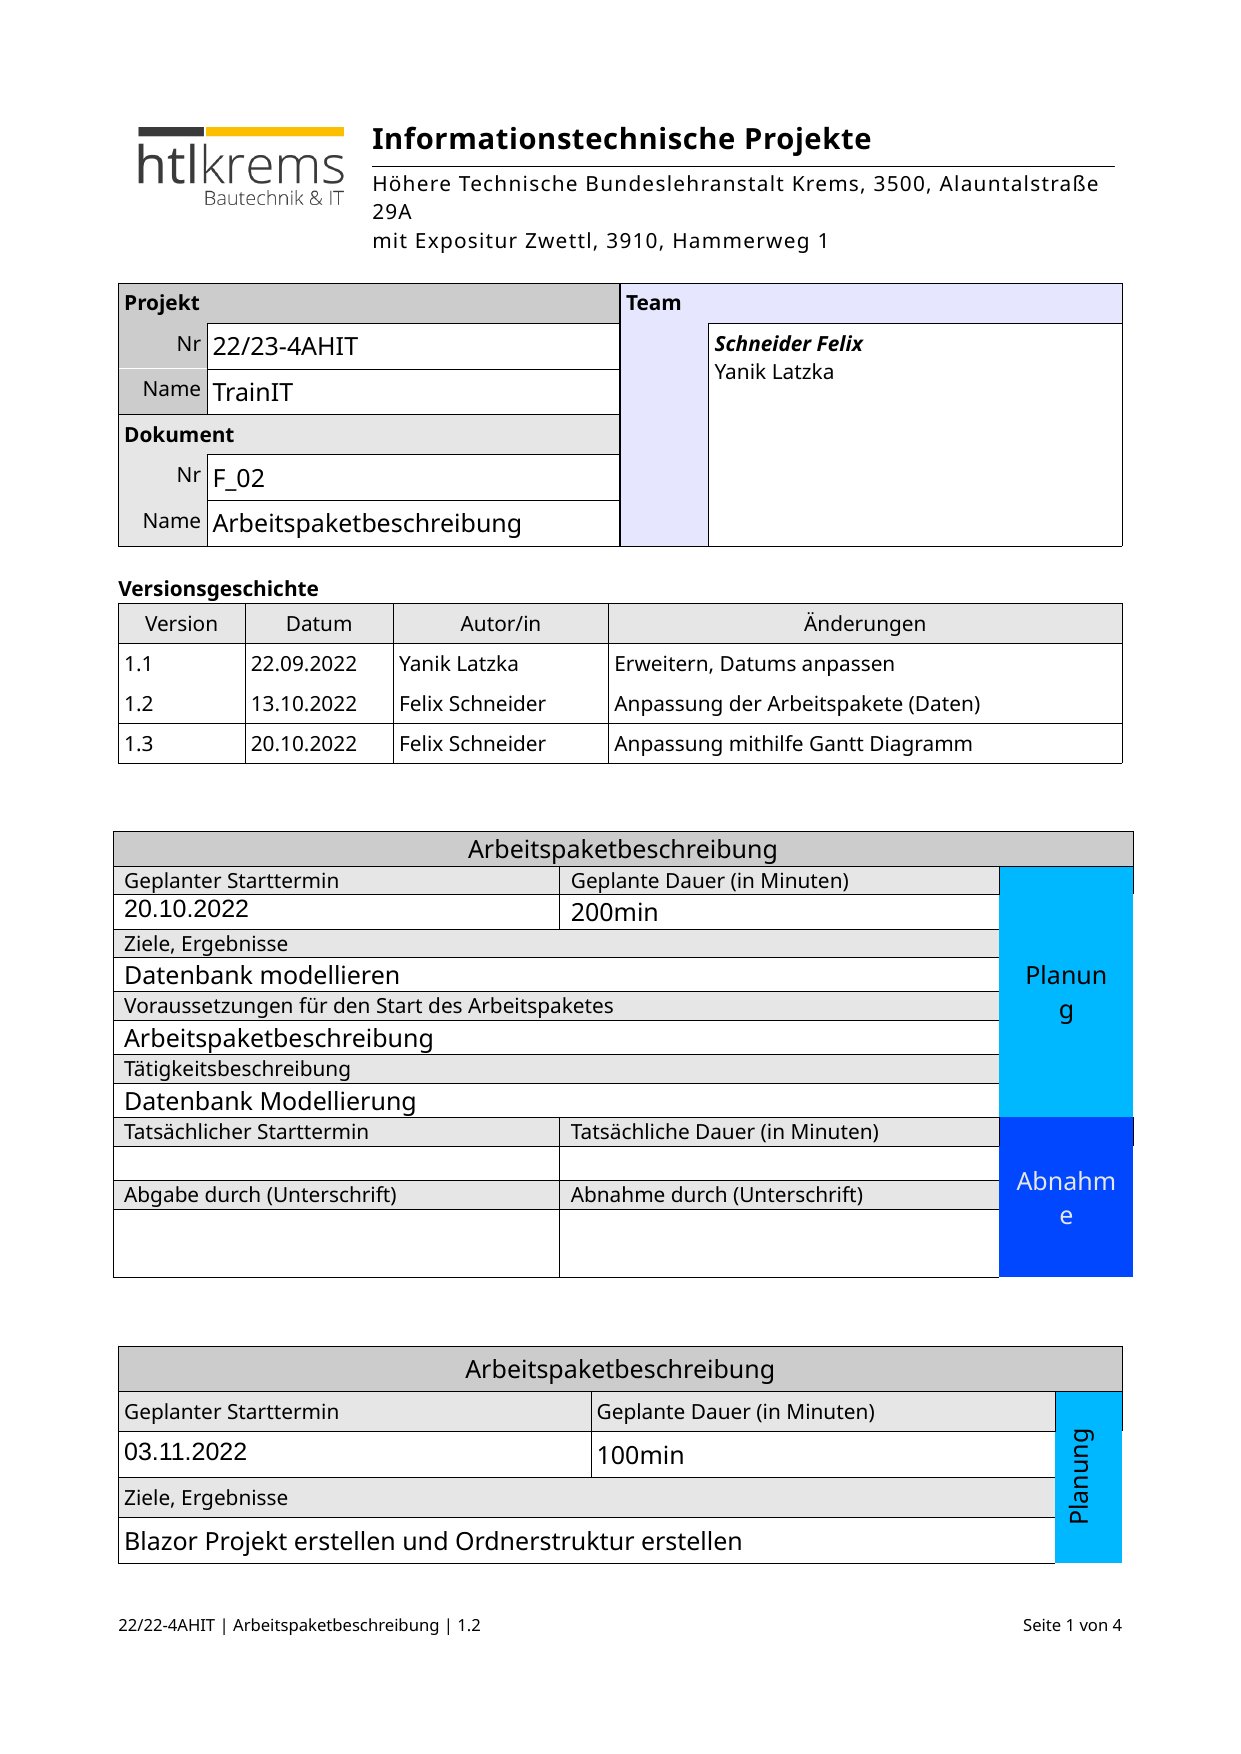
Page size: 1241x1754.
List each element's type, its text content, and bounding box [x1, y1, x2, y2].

table_cell 1.2 [119, 683, 245, 723]
table_cell TrainIT [208, 370, 619, 414]
table_cell 20.10.2022 [246, 724, 393, 763]
table_cell 1.3 [119, 724, 245, 763]
table_header [118, 118, 365, 254]
table_cell Geplanter Starttermin [114, 867, 559, 894]
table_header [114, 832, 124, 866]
table_cell [560, 1147, 999, 1180]
table_cell Blazor Projekt erstellen und Ordnerstruktur erstellen [119, 1518, 1055, 1563]
table_cell 1.1 [119, 644, 245, 683]
table_cell Nr [119, 323, 207, 368]
table_cell Planung [1055, 1392, 1122, 1563]
table_header Datum [246, 604, 393, 643]
table_cell Geplante Dauer (in Minuten) [560, 867, 999, 894]
table_cell Arbeitspaketbeschreibung [208, 501, 619, 546]
table_cell Planung [999, 867, 1133, 1117]
table_cell Tatsächliche Dauer (in Minuten) [560, 1118, 999, 1146]
table_cell Datenbank modellieren [114, 958, 999, 991]
table_cell Dokument [119, 415, 619, 454]
table_cell [114, 1210, 559, 1277]
table_cell F_02 [208, 455, 619, 500]
text Versionsgeschichte [118, 574, 1122, 603]
table_cell [560, 1210, 999, 1277]
table_cell Name [119, 369, 207, 414]
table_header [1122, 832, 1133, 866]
table_cell Datenbank Modellierung [114, 1084, 999, 1117]
table_cell 13.10.2022 [246, 683, 393, 723]
table_cell Abgabe durch (Unterschrift) [114, 1181, 559, 1209]
table_cell Felix Schneider [394, 724, 608, 763]
table_header Änderungen [609, 604, 1122, 643]
table_header Version [119, 604, 245, 643]
picture [125, 118, 358, 216]
table_header Team [621, 284, 1122, 323]
table_cell 20.10.2022 [114, 895, 559, 928]
table_header Projekt [119, 284, 619, 323]
table_cell Voraussetzungen für den Start des Arbeitspaketes [114, 992, 999, 1020]
table_cell Arbeitspaketbeschreibung [114, 1021, 999, 1054]
table_cell Anpassung mithilfe Gantt Diagramm [609, 724, 1122, 763]
table_header Informationstechnische Projekte Höhere Technische Bundeslehranstalt Krems, 3500, Alauntalstraße 29A mit Expositur Zwettl, 3910, Hammerweg 1 [365, 118, 1122, 254]
table_cell 200min [560, 895, 999, 928]
table_cell Geplanter Starttermin [119, 1392, 591, 1431]
table_cell [114, 1147, 559, 1180]
table_cell Nr [119, 454, 207, 500]
table_cell Erweitern, Datums anpassen [609, 644, 1122, 683]
table_cell Name [119, 500, 207, 546]
table_cell Anpassung der Arbeitspakete (Daten) [609, 683, 1122, 723]
table_cell Ziele, Ergebnisse [119, 1478, 1055, 1517]
table_header Arbeitspaketbeschreibung [119, 1347, 1122, 1391]
table_cell Geplante Dauer (in Minuten) [592, 1392, 1055, 1431]
table_cell Abnahme durch (Unterschrift) [560, 1181, 999, 1209]
table_cell Tätigkeitsbeschreibung [114, 1055, 999, 1083]
table_cell Ziele, Ergebnisse [114, 930, 999, 957]
table_cell [621, 323, 708, 546]
table_cell Tatsächlicher Starttermin [114, 1118, 559, 1146]
table_cell 03.11.2022 [119, 1432, 591, 1477]
table_cell 100min [592, 1432, 1055, 1477]
table_cell Abnahme [999, 1117, 1133, 1277]
table_cell Schneider Felix Yanik Latzka [709, 324, 1122, 546]
table_cell Felix Schneider [394, 683, 608, 723]
table_cell Yanik Latzka [394, 644, 608, 683]
table_cell 22.09.2022 [246, 644, 393, 683]
table_cell 22/23-4AHIT [208, 324, 619, 368]
table_header Autor/in [394, 604, 608, 643]
